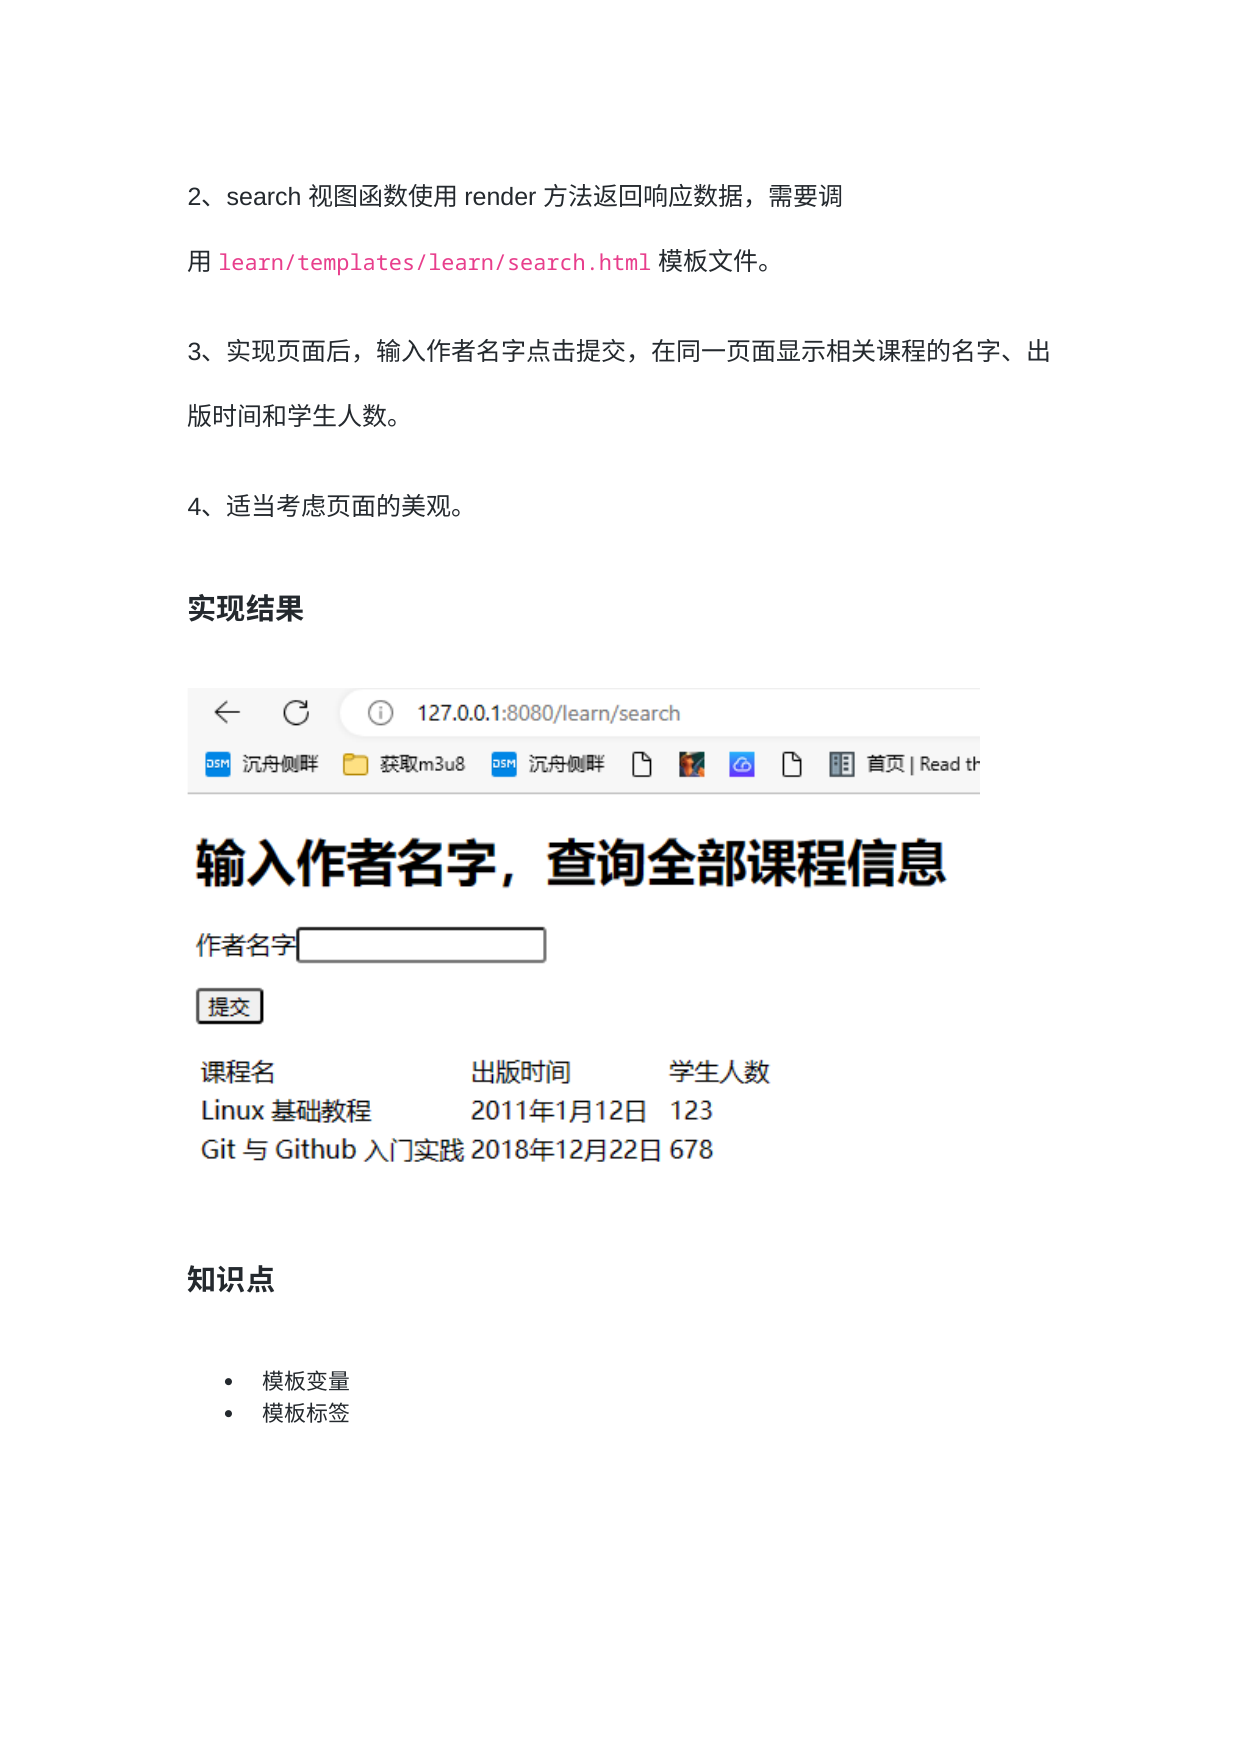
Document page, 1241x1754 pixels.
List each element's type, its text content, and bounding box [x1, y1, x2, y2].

subtitle 实现结果 [187, 574, 1053, 639]
subtitle 知识点 [187, 1246, 1053, 1311]
text 3、实现页面后，输入作者名字点击提交，在同一页面显示相关课程的名字、出版时间和学生人数。 [187, 317, 1053, 447]
picture [187, 688, 980, 1187]
text 2、search 视图函数使用 render 方法返回响应数据，需要调用 learn/templates/learn/search.html 模板文件。 [187, 162, 1053, 292]
list 模板变量 [225, 1363, 1053, 1396]
list 模板标签 [225, 1396, 1053, 1428]
text 4、适当考虑页面的美观。 [187, 472, 1053, 537]
